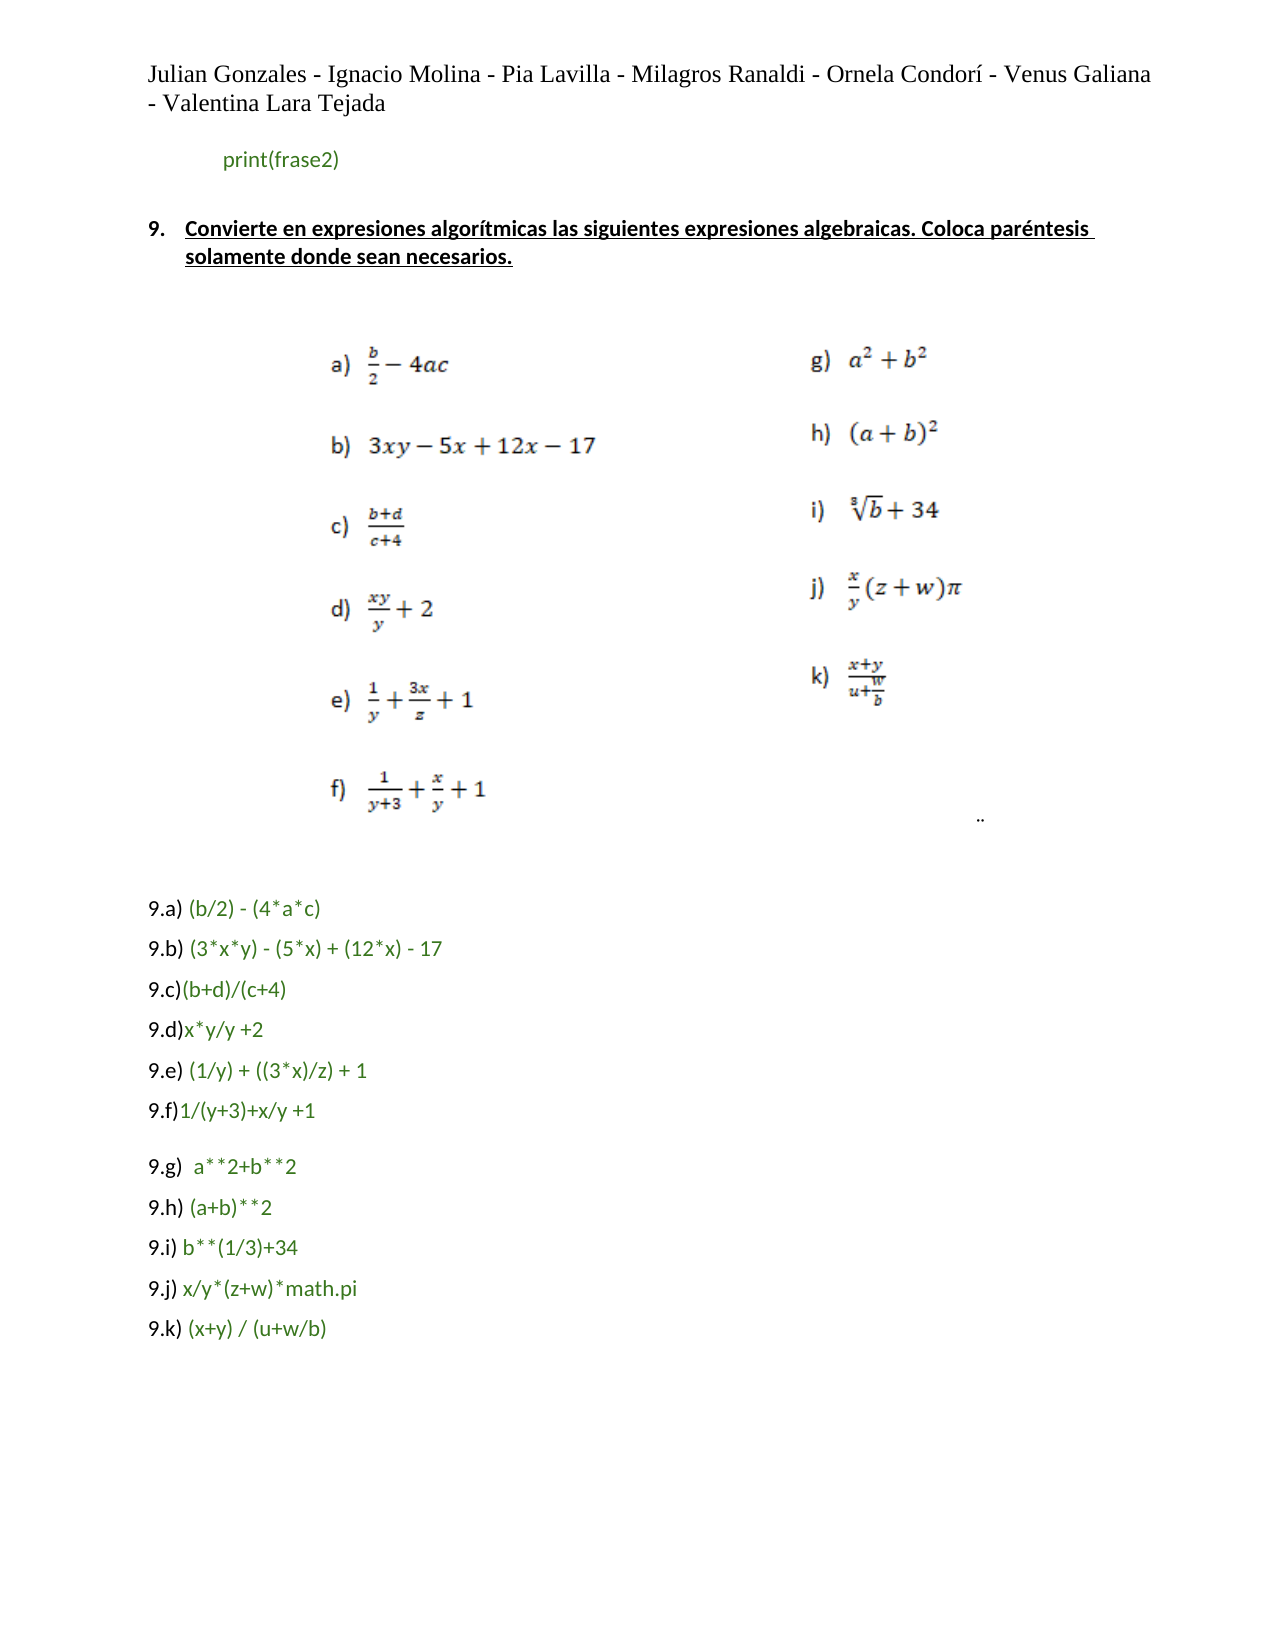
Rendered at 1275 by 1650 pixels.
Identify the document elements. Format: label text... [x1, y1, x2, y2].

text 9.f)1/(y+3)+x/y +1 [148, 1096, 1157, 1124]
text 9.h) (a+b)**2 [148, 1193, 1157, 1221]
text 9.e) (1/y) + ((3*x)/z) + 1 [148, 1056, 1157, 1084]
text 9.i) b**(1/3)+34 [148, 1233, 1157, 1262]
text 9.b) (3*x*y) - (5*x) + (12*x) - 17 [148, 934, 1157, 962]
picture [320, 322, 977, 836]
text 9.j) x/y*(z+w)*math.pi [148, 1274, 1157, 1302]
text 9.g) a**2+b**2 [148, 1152, 1157, 1181]
text 9.d)x*y/y +2 [148, 1015, 1157, 1043]
text 9.k) (x+y) / (u+w/b) [148, 1314, 1157, 1343]
list Convierte en expresiones algorítmicas las siguientes expresiones algebraicas. Coloca paréntesis solamente donde sean necesarios. [148, 214, 1157, 270]
text print(frase2) [148, 145, 1157, 173]
text 9.a) (b/2) - (4*a*c) [148, 894, 1157, 922]
text 9.c)(b+d)/(c+4) [148, 975, 1157, 1003]
